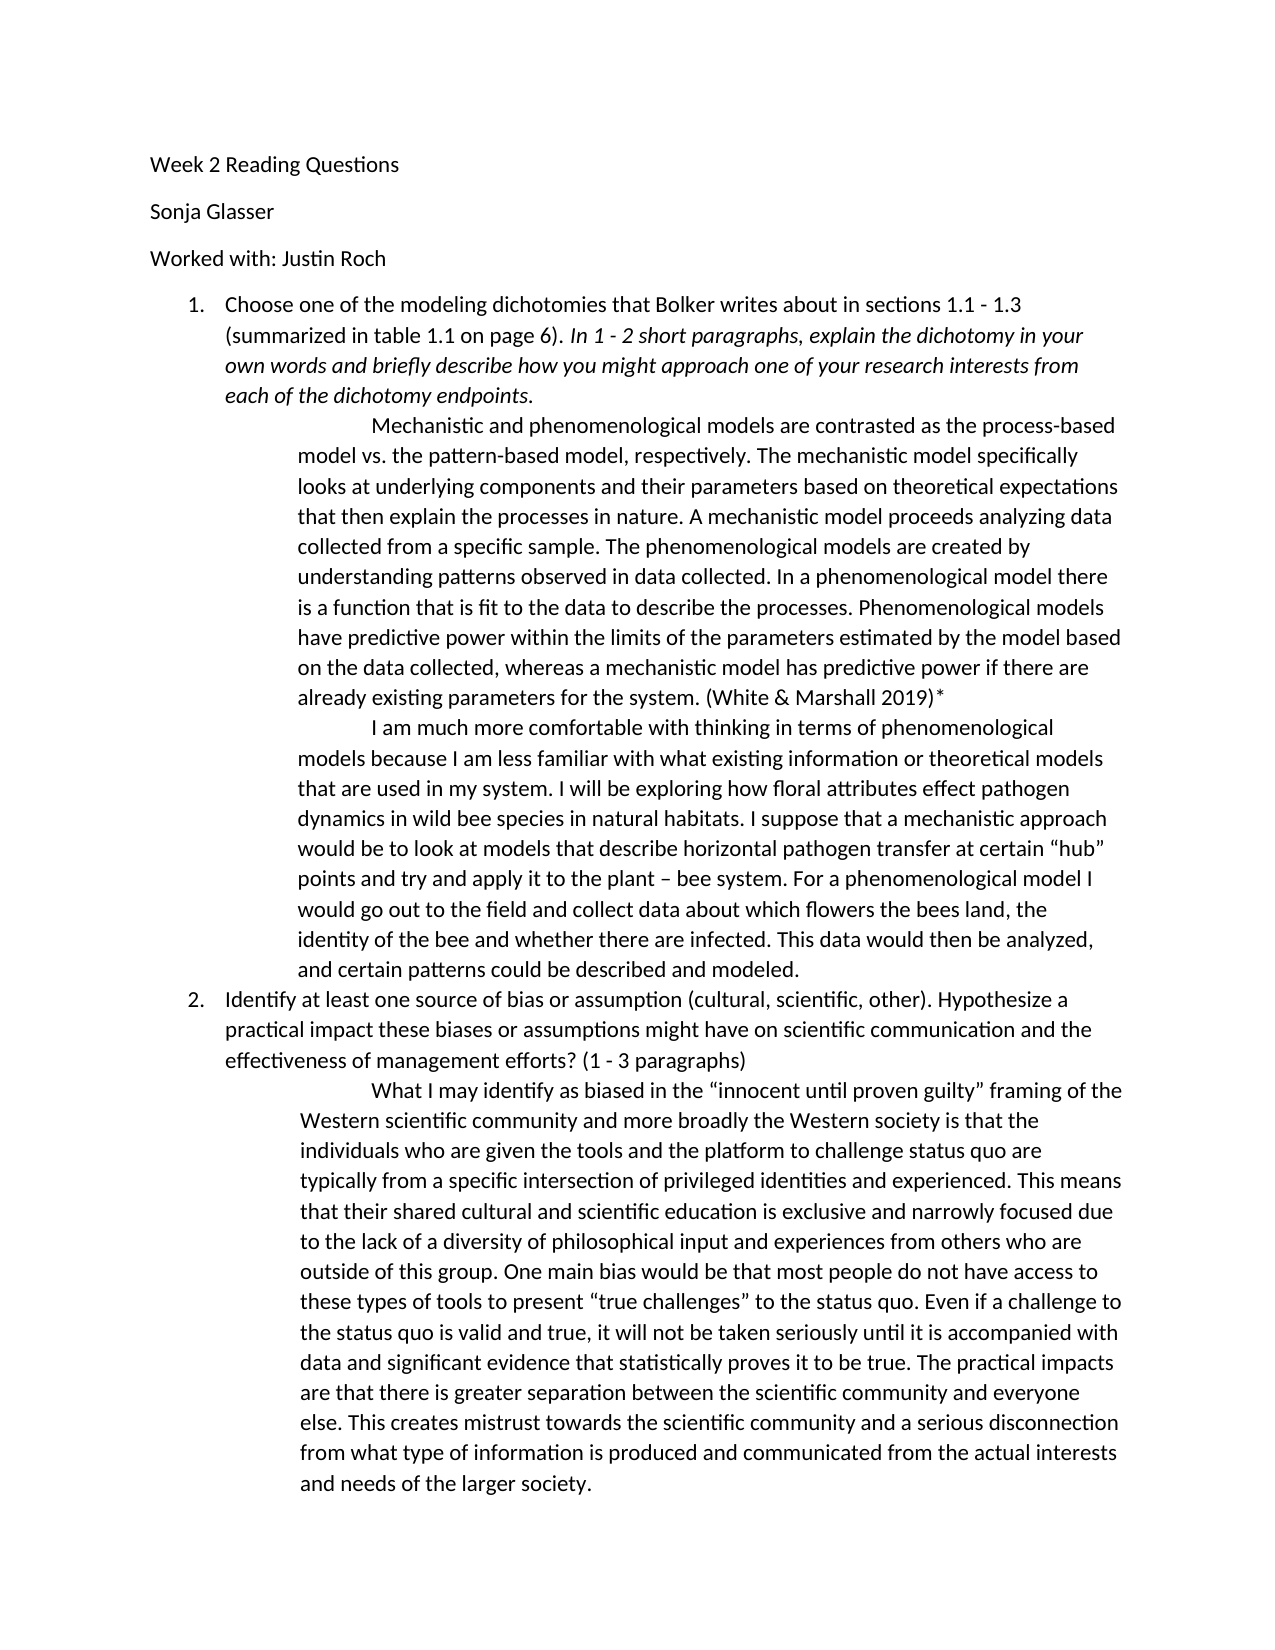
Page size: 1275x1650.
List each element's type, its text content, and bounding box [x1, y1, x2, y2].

list What I may identify as biased in the “innocent until proven guilty” framing of the Western scientific community and more broadly the Western society is that the individuals who are given the tools and the platform to challenge status quo are typically from a specific intersection of privileged identities and experienced. This means that their shared cultural and scientific education is exclusive and narrowly focused due to the lack of a diversity of philosophical input and experiences from others who are outside of this group. One main bias would be that most people do not have access to these types of tools to present “true challenges” to the status quo. Even if a challenge to the status quo is valid and true, it will not be taken seriously until it is accompanied with data and significant evidence that statistically proves it to be true. The practical impacts are that there is greater separation between the scientific community and everyone else. This creates mistrust towards the scientific community and a serious disconnection from what type of information is produced and communicated from the actual interests and needs of the larger society. [300, 1076, 1125, 1497]
text Worked with: Justin Roch [150, 244, 1125, 272]
text Sonja Glasser [150, 197, 1125, 225]
list Identify at least one source of bias or assumption (cultural, scientific, other). Hypothesize a practical impact these biases or assumptions might have on scientific communication and the effectiveness of management efforts? (1 - 3 paragraphs) [187, 985, 1125, 1074]
list I am much more comfortable with thinking in terms of phenomenological models because I am less familiar with what existing information or theoretical models that are used in my system. I will be exploring how floral attributes effect pathogen dynamics in wild bee species in natural habitats. I suppose that a mechanistic approach would be to look at models that describe horizontal pathogen transfer at certain “hub” points and try and apply it to the plant – bee system. For a phenomenological model I would go out to the field and collect data about which flowers the bees land, the identity of the bee and whether there are infected. This data would then be analyzed, and certain patterns could be described and modeled. [297, 713, 1125, 983]
text Week 2 Reading Questions [150, 150, 1125, 178]
list Choose one of the modeling dichotomies that Bolker writes about in sections 1.1 - 1.3 (summarized in table 1.1 on page 6). In 1 - 2 short paragraphs, explain the dichotomy in your own words and briefly describe how you might approach one of your research interests from each of the dichotomy endpoints. [187, 291, 1125, 409]
list Mechanistic and phenomenological models are contrasted as the process-based model vs. the pattern-based model, respectively. The mechanistic model specifically looks at underlying components and their parameters based on theoretical expectations that then explain the processes in nature. A mechanistic model proceeds analyzing data collected from a specific sample. The phenomenological models are created by understanding patterns observed in data collected. In a phenomenological model there is a function that is fit to the data to describe the processes. Phenomenological models have predictive power within the limits of the parameters estimated by the model based on the data collected, whereas a mechanistic model has predictive power if there are already existing parameters for the system. (White & Marshall 2019)* [297, 411, 1125, 711]
